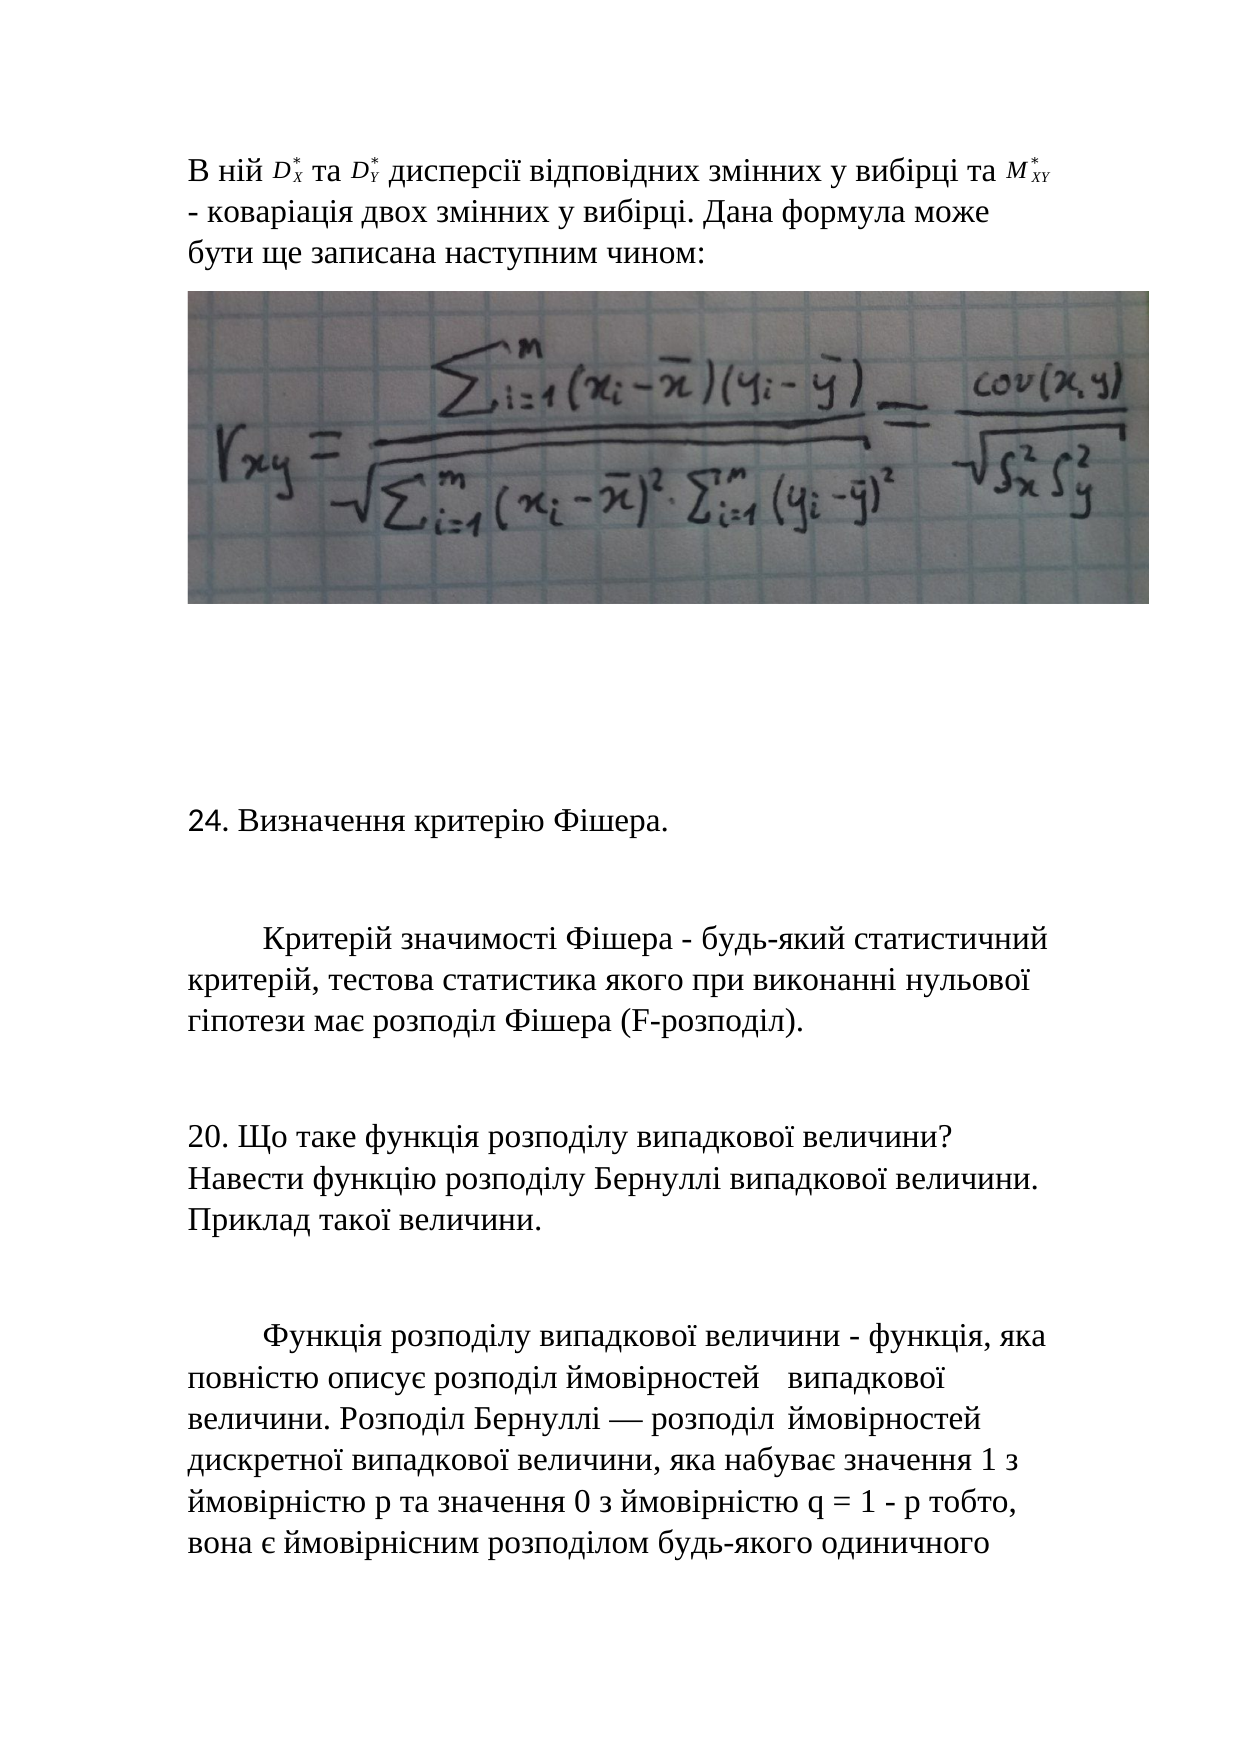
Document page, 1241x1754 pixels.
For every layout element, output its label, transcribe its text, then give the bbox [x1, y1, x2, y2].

list Критерій значимості Фішера - будь-який статистичний критерій, тестова статистика якого при виконанні нульової гіпотези має розподіл Фішера (F-розподіл). [187, 918, 1053, 1039]
text В ній та дисперсії відповідних змінних у вибірці та - коваріація двох змінних у вибірці. Дана формула може бути ще записана наступним чином: [187, 150, 1053, 271]
picture [189, 291, 1148, 604]
list Визначення критерію Фішера. [187, 799, 1053, 840]
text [187, 1316, 1053, 1561]
text 20. Що таке функція розподілу випадкової величини? Навести функцію розподілу Бернуллі випадкової величини. Приклад такої величини. [187, 1117, 1053, 1238]
